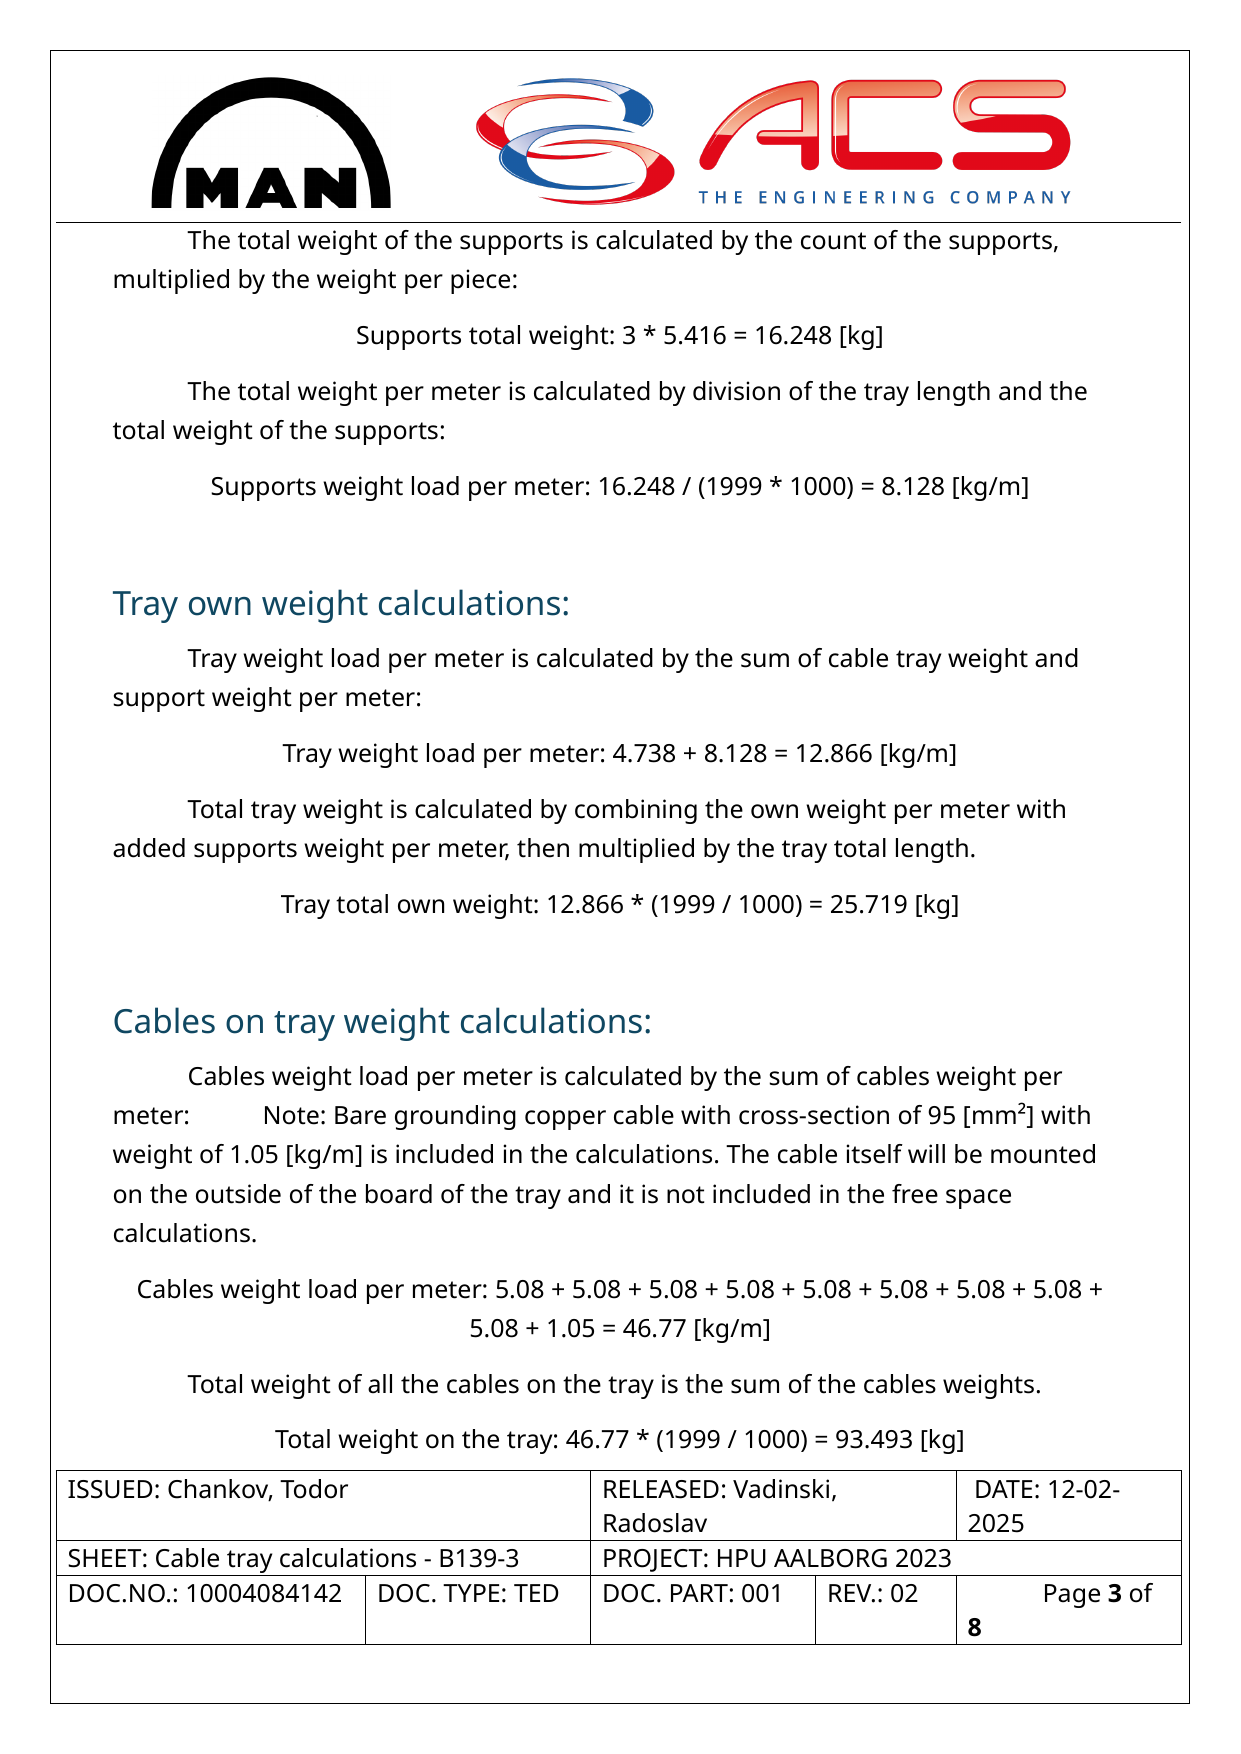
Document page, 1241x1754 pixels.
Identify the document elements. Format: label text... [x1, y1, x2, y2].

text Tray weight load per meter is calculated by the sum of cable tray weight and support weight per meter: [112, 641, 1128, 714]
text The total weight of the supports is calculated by the count of the supports, multiplied by the weight per piece: [112, 223, 1128, 296]
text Supports total weight: 3 * 5.416 = 16.248 [kg] [112, 318, 1128, 352]
text Supports weight load per meter: 16.248 / (1999 * 1000) = 8.128 [kg/m] [112, 468, 1128, 503]
text Total weight on the tray: 46.77 * (1999 / 1000) = 93.493 [kg] [112, 1422, 1128, 1456]
picture [475, 75, 1086, 211]
picture [151, 75, 391, 211]
text Tray weight load per meter: 4.738 + 8.128 = 12.866 [kg/m] [112, 736, 1128, 770]
text Cables weight load per meter: 5.08 + 5.08 + 5.08 + 5.08 + 5.08 + 5.08 + 5.08 + 5.08 + 5.08 + 1.05 = 46.77 [kg/m] [112, 1271, 1128, 1344]
text Cables weight load per meter is calculated by the sum of cables weight per meter: Note: Bare grounding copper cable with cross-section of 95 [mm²] with weight of 1.05 [kg/m] is included in the calculations. The cable itself will be mounted on the outside of the board of the tray and it is not included in the free space calculations. [112, 1059, 1128, 1249]
text The total weight per meter is calculated by division of the tray length and the total weight of the supports: [112, 373, 1128, 447]
text Total weight of all the cables on the tray is the sum of the cables weights. [112, 1366, 1128, 1400]
text Tray total own weight: 12.866 * (1999 / 1000) = 25.719 [kg] [112, 887, 1128, 921]
text Total tray weight is calculated by combining the own weight per meter with added supports weight per meter, then multiplied by the tray total length. [112, 792, 1128, 865]
subtitle Tray own weight calculations: [112, 580, 1128, 626]
subtitle Cables on tray weight calculations: [112, 998, 1128, 1044]
